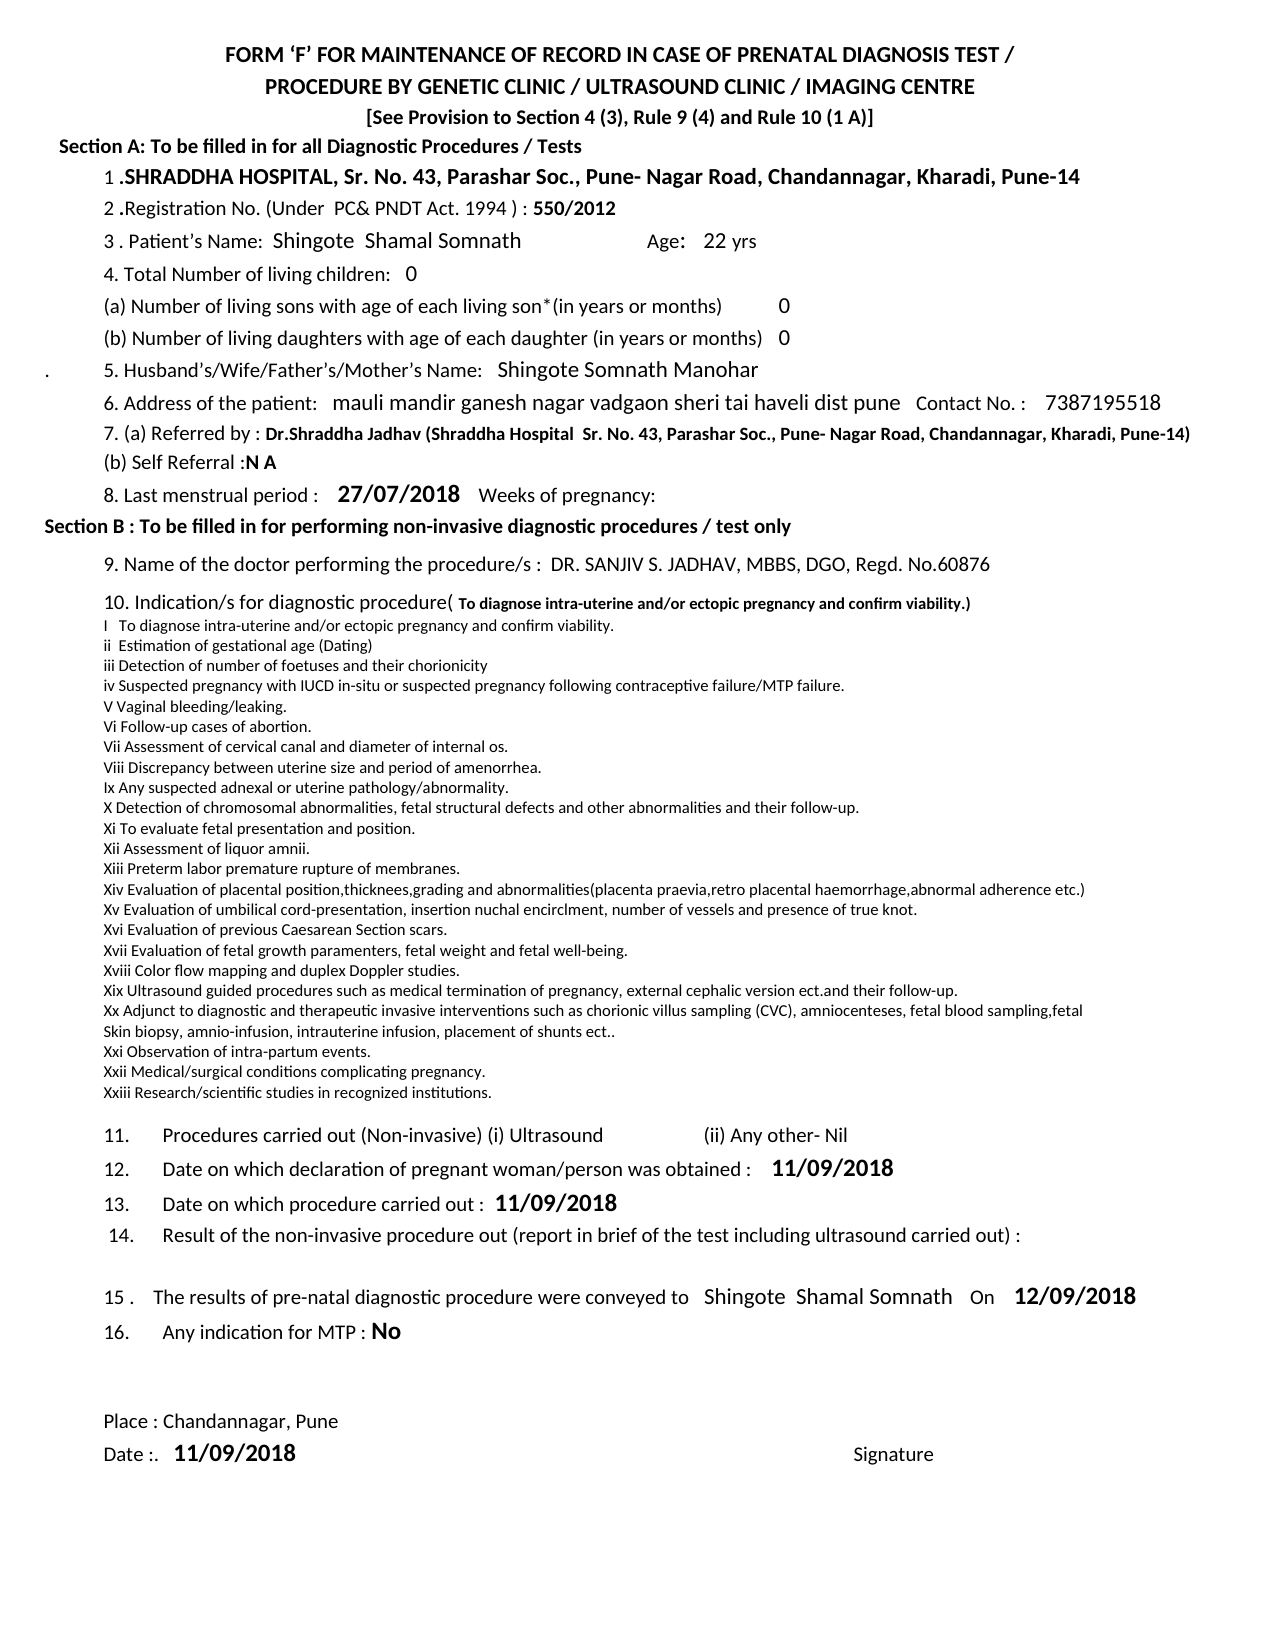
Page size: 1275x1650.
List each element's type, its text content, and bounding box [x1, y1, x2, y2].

text 1 .SHRADDHA HOSPITAL, Sr. No. 43, Parashar Soc., Pune- Nagar Road, Chandannagar, Kharadi, Pune-14 [44, 162, 1196, 191]
text iii Detection of number of foetuses and their chorionicity [0, 655, 1196, 676]
text Place : Chandannagar, Pune [0, 1408, 1275, 1434]
text 2 .Registration No. (Under PC& PNDT Act. 1994 ) : 550/2012 [44, 195, 1196, 220]
text . 5. Husband’s/Wife/Father’s/Mother’s Name: [44, 355, 1255, 383]
text Xiv Evaluation of placental position,thicknees,grading and abnormalities(placenta praevia,retro placental haemorrhage,abnormal adherence etc.) [0, 879, 1275, 899]
text Ix Any suspected adnexal or uterine pathology/abnormality. [0, 777, 1196, 798]
text 8. Last menstrual period : Weeks of pregnancy: [44, 478, 1255, 509]
text Xi To evaluate fetal presentation and position. [0, 818, 1196, 838]
text Date :. Signature [0, 1438, 1275, 1468]
text 13. Date on which procedure carried out : [0, 1187, 1275, 1217]
text 9. Name of the doctor performing the procedure/s : DR. SANJIV S. JADHAV, MBBS, DGO, Regd. No.60876 [0, 551, 1255, 577]
text PROCEDURE BY GENETIC CLINIC / ULTRASOUND CLINIC / IMAGING CENTRE [44, 72, 1196, 100]
text Xxi Observation of intra-partum events. [103, 1041, 1275, 1062]
text Viii Discrepancy between uterine size and period of amenorrhea. [0, 757, 1196, 777]
text I To diagnose intra-uterine and/or ectopic pregnancy and confirm viability. [75, 615, 1255, 635]
text Section A: To be filled in for all Diagnostic Procedures / Tests [44, 133, 1196, 159]
text (b) Self Referral :N A [44, 449, 1255, 474]
text FORM ‘F’ FOR MAINTENANCE OF RECORD IN CASE OF PRENATAL DIAGNOSIS TEST / [44, 40, 1196, 68]
text 10. Indication/s for diagnostic procedure( To diagnose intra-uterine and/or ectopic pregnancy and confirm viability.) [75, 589, 1255, 615]
text V Vaginal bleeding/leaking. [0, 696, 1196, 716]
text Xviii Color flow mapping and duplex Doppler studies. [0, 960, 1275, 980]
text 15 . The results of pre-natal diagnostic procedure were conveyed to On [0, 1280, 1275, 1311]
text Xv Evaluation of umbilical cord-presentation, insertion nuchal encirclment, number of vessels and presence of true knot. [0, 899, 1275, 919]
text Skin biopsy, amnio-infusion, intrauterine infusion, placement of shunts ect.. [0, 1021, 1275, 1041]
text Xiii Preterm labor premature rupture of membranes. [0, 858, 1196, 879]
text Xx Adjunct to diagnostic and therapeutic invasive interventions such as chorionic villus sampling (CVC), amniocenteses, fetal blood sampling,fetal [0, 1001, 1275, 1021]
text X Detection of chromosomal abnormalities, fetal structural defects and other abnormalities and their follow-up. [0, 798, 1196, 818]
text 3 . Patient’s Name: Age: yrs [44, 224, 1166, 254]
text [See Provision to Section 4 (3), Rule 9 (4) and Rule 10 (1 A)] [44, 104, 1196, 129]
text Section B : To be filled in for performing non-invasive diagnostic procedures / test only [44, 513, 1255, 538]
text iv Suspected pregnancy with IUCD in-situ or suspected pregnancy following contraceptive failure/MTP failure. [0, 676, 1196, 696]
text (a) Number of living sons with age of each living son*(in years or months) [44, 291, 1255, 319]
text 14. Result of the non-invasive procedure out (report in brief of the test including ultrasound carried out) : [103, 1222, 1226, 1247]
text Xii Assessment of liquor amnii. [0, 838, 1196, 858]
text Xix Ultrasound guided procedures such as medical termination of pregnancy, external cephalic version ect.and their follow-up. [0, 980, 1275, 1001]
text Xvi Evaluation of previous Caesarean Section scars. [0, 919, 1275, 940]
text 4. Total Number of living children: [44, 259, 1196, 287]
text 6. Address of the patient: Contact No. : [103, 388, 1255, 416]
text ii Estimation of gestational age (Dating) [0, 635, 1196, 655]
text Xxii Medical/surgical conditions complicating pregnancy. [0, 1062, 1275, 1082]
text Vi Follow-up cases of abortion. [0, 716, 1196, 737]
text 7. (a) Referred by : Dr.Shraddha Jadhav (Shraddha Hospital Sr. No. 43, Parashar Soc., Pune- Nagar Road, Chandannagar, Kharadi, Pune-14) [44, 420, 1255, 445]
text 12. Date on which declaration of pregnant woman/person was obtained : [0, 1152, 1275, 1182]
text 16. Any indication for MTP : No [0, 1315, 1275, 1346]
text (b) Number of living daughters with age of each daughter (in years or months) [44, 323, 1255, 351]
text Vii Assessment of cervical canal and diameter of internal os. [0, 737, 1196, 757]
text Xxiii Research/scientific studies in recognized institutions. [0, 1082, 1275, 1102]
text Xvii Evaluation of fetal growth paramenters, fetal weight and fetal well-being. [0, 940, 1275, 960]
text 11. Procedures carried out (Non-invasive) (i) Ultrasound (ii) Any other- Nil [0, 1123, 1275, 1148]
